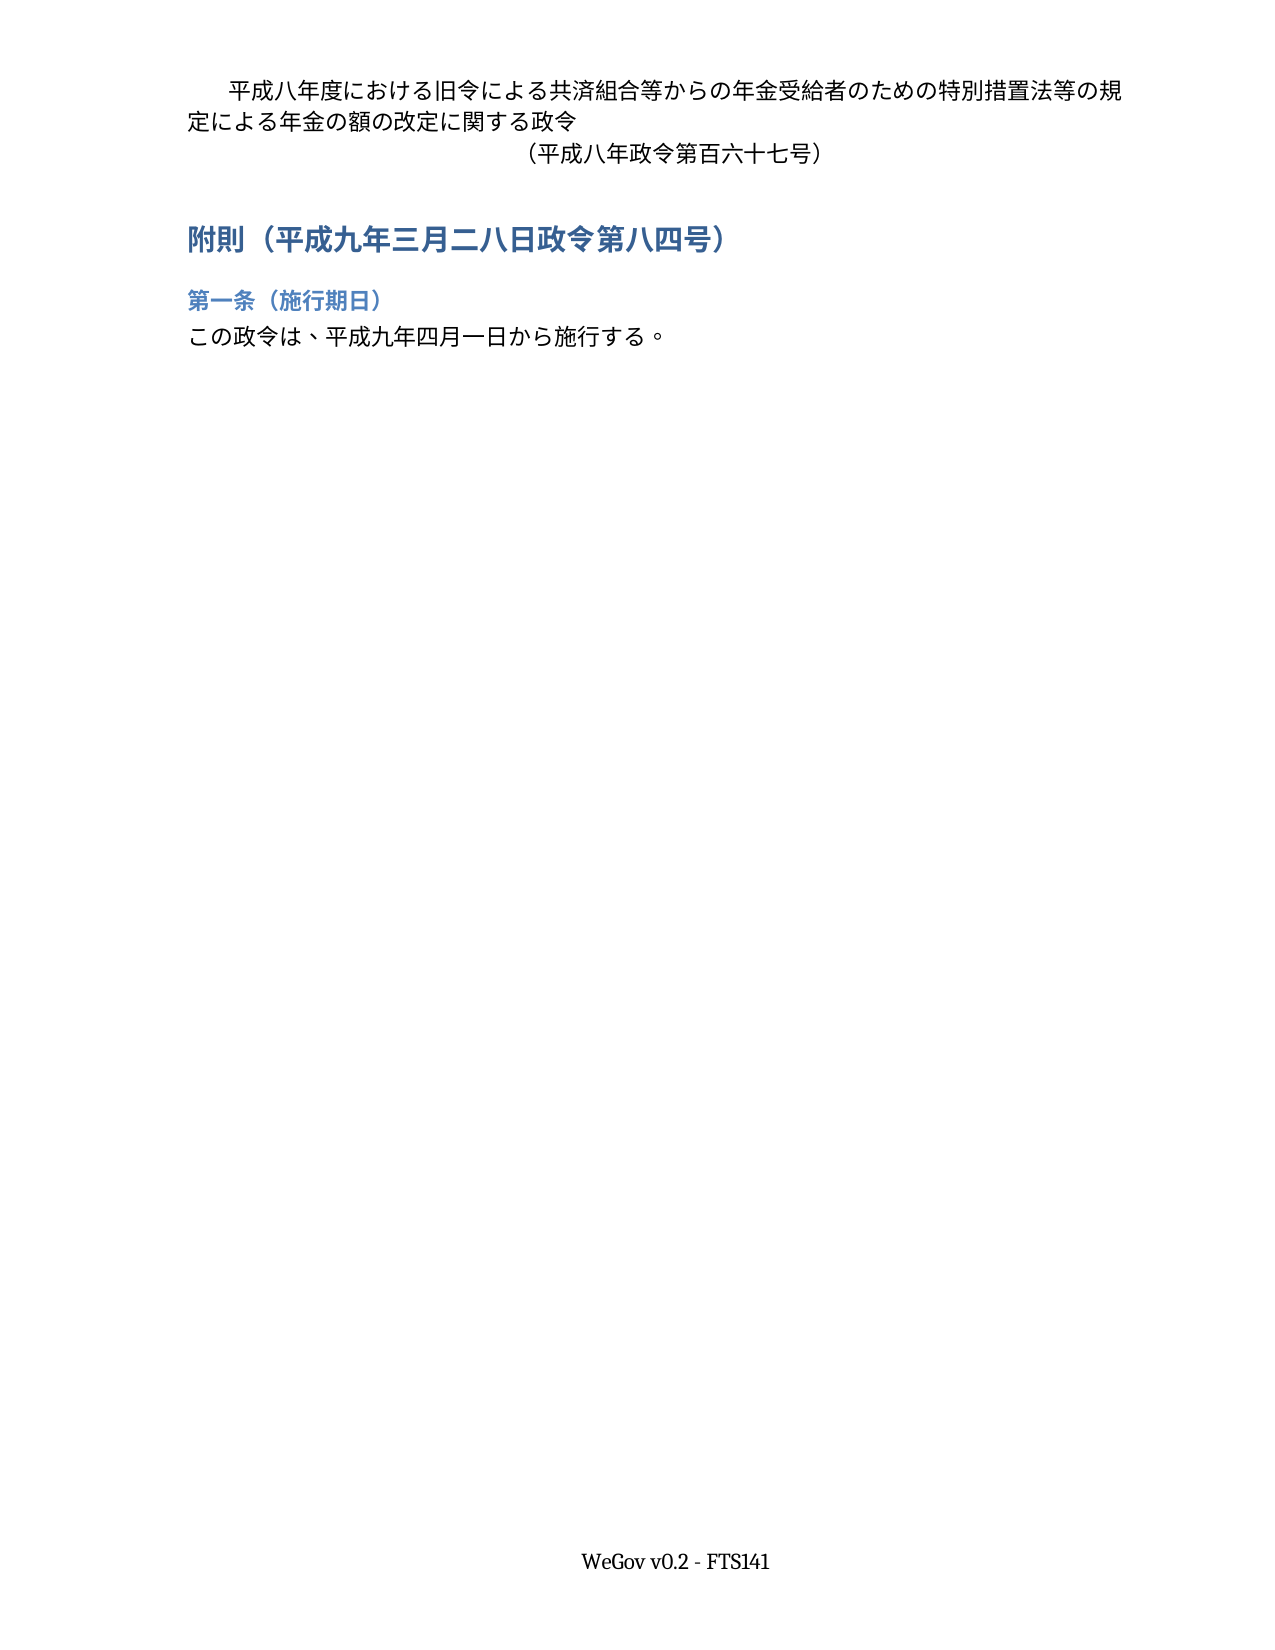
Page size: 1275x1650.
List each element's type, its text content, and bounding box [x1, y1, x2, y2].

subtitle 第一条（施行期日） [187, 285, 1087, 316]
subtitle 附則（平成九年三月二八日政令第八四号） [187, 219, 1087, 258]
text この政令は、平成九年四月一日から施行する。 [187, 321, 1087, 352]
